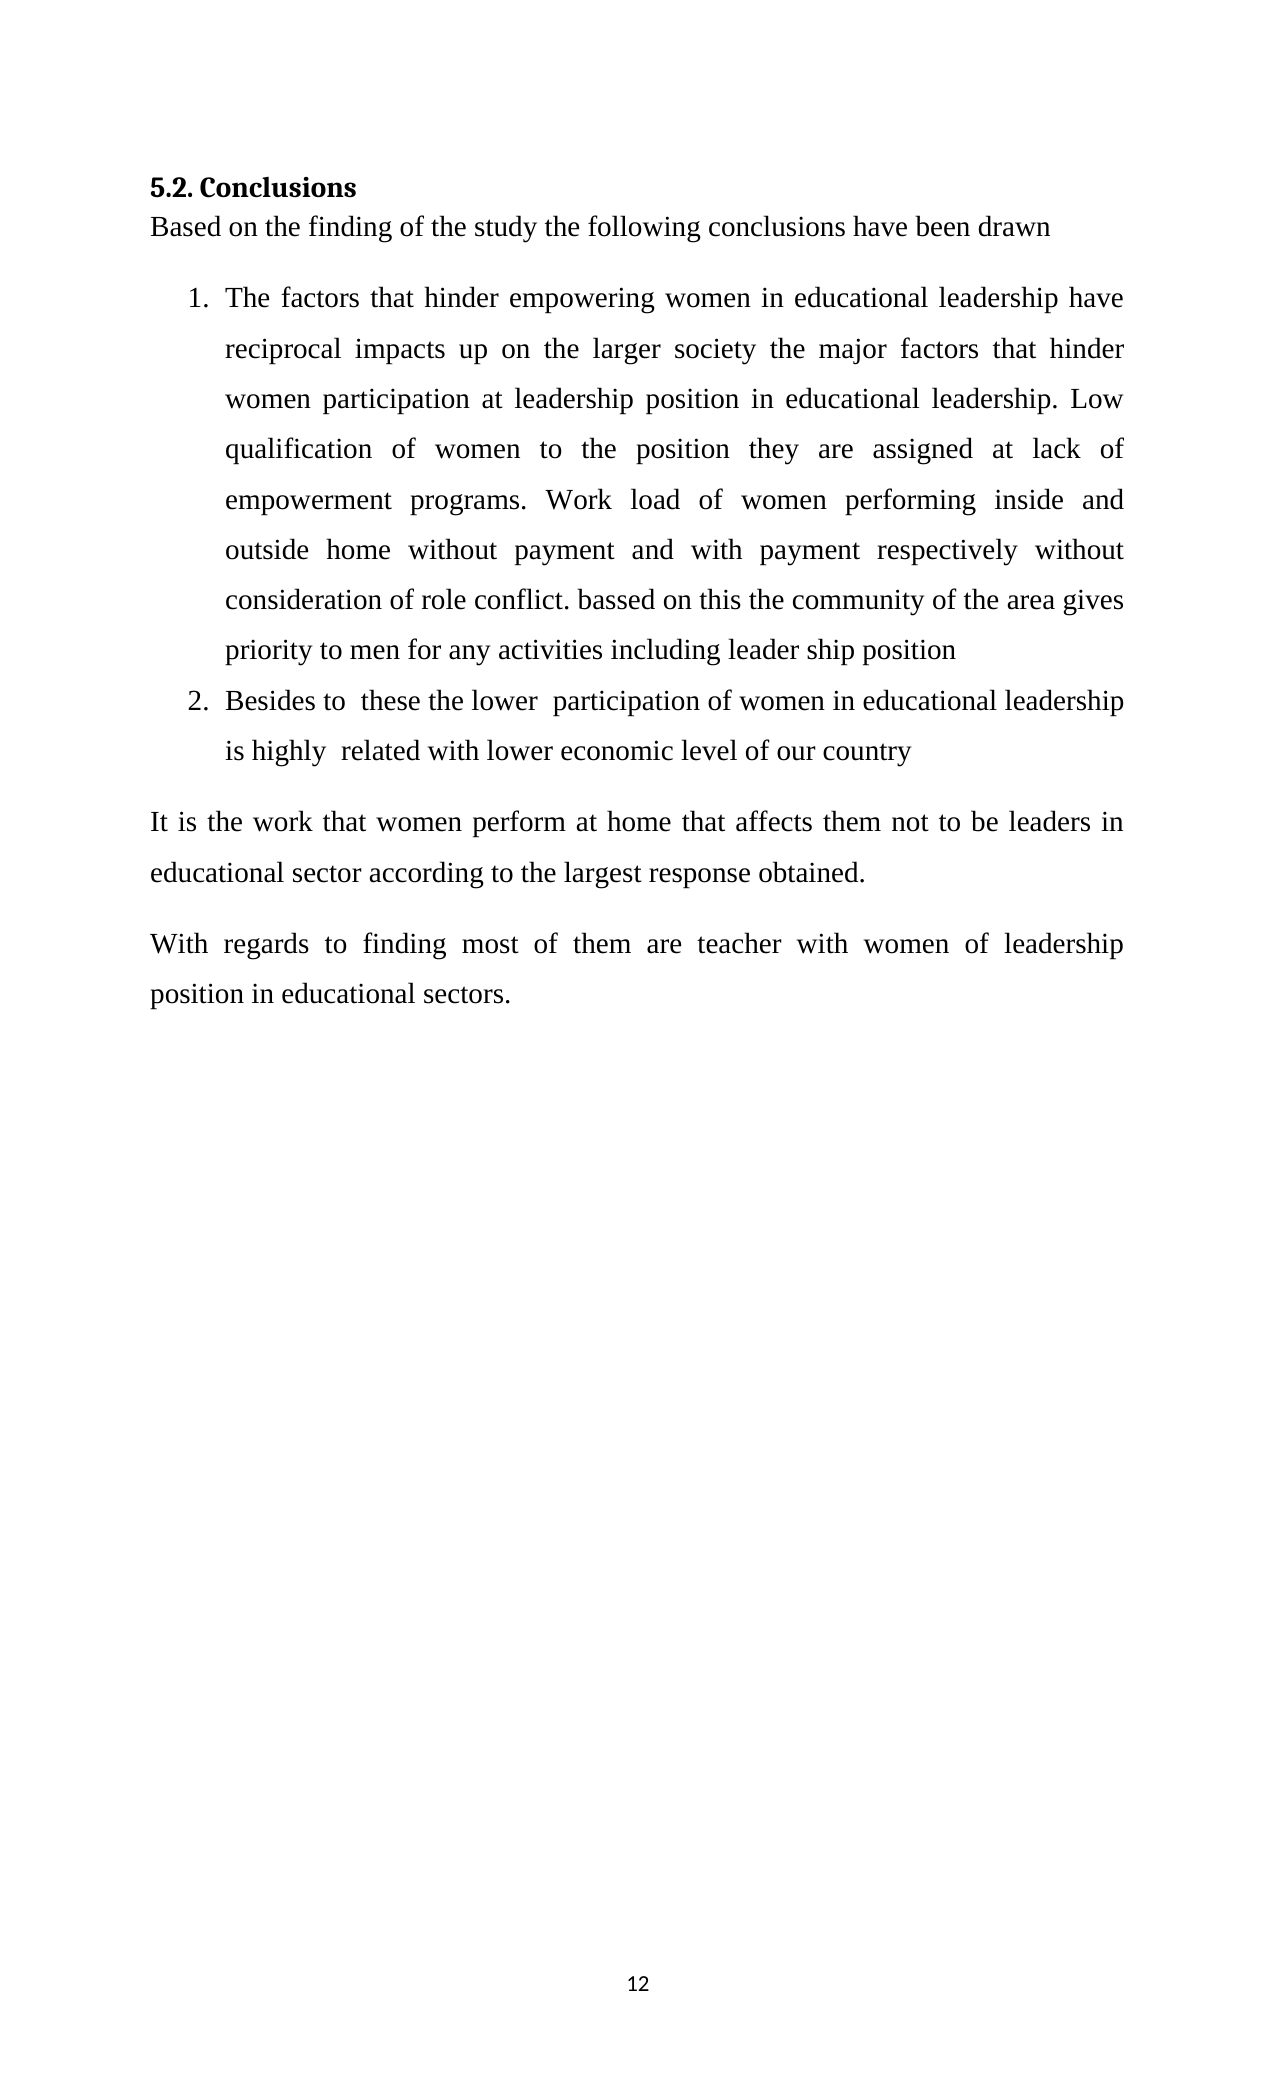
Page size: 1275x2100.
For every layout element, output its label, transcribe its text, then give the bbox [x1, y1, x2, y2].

text It is the work that women perform at home that affects them not to be leaders in educational sector according to the largest response obtained. [150, 804, 1125, 888]
subtitle 5.2. Conclusions [150, 171, 1125, 204]
list The factors that hinder empowering women in educational leadership have reciprocal impacts up on the larger society the major factors that hinder women participation at leadership position in educational leadership. Low qualification of women to the position they are assigned at lack of empowerment programs. Work load of women performing inside and outside home without payment and with payment respectively without consideration of role conflict. bassed on this the community of the area gives priority to men for any activities including leader ship position [187, 281, 1125, 666]
text With regards to finding most of them are teacher with women of leadership position in educational sectors. [150, 926, 1125, 1010]
list Besides to these the lower participation of women in educational leadership is highly related with lower economic level of our country [187, 683, 1125, 767]
text Based on the finding of the study the following conclusions have been drawn [150, 209, 1125, 243]
